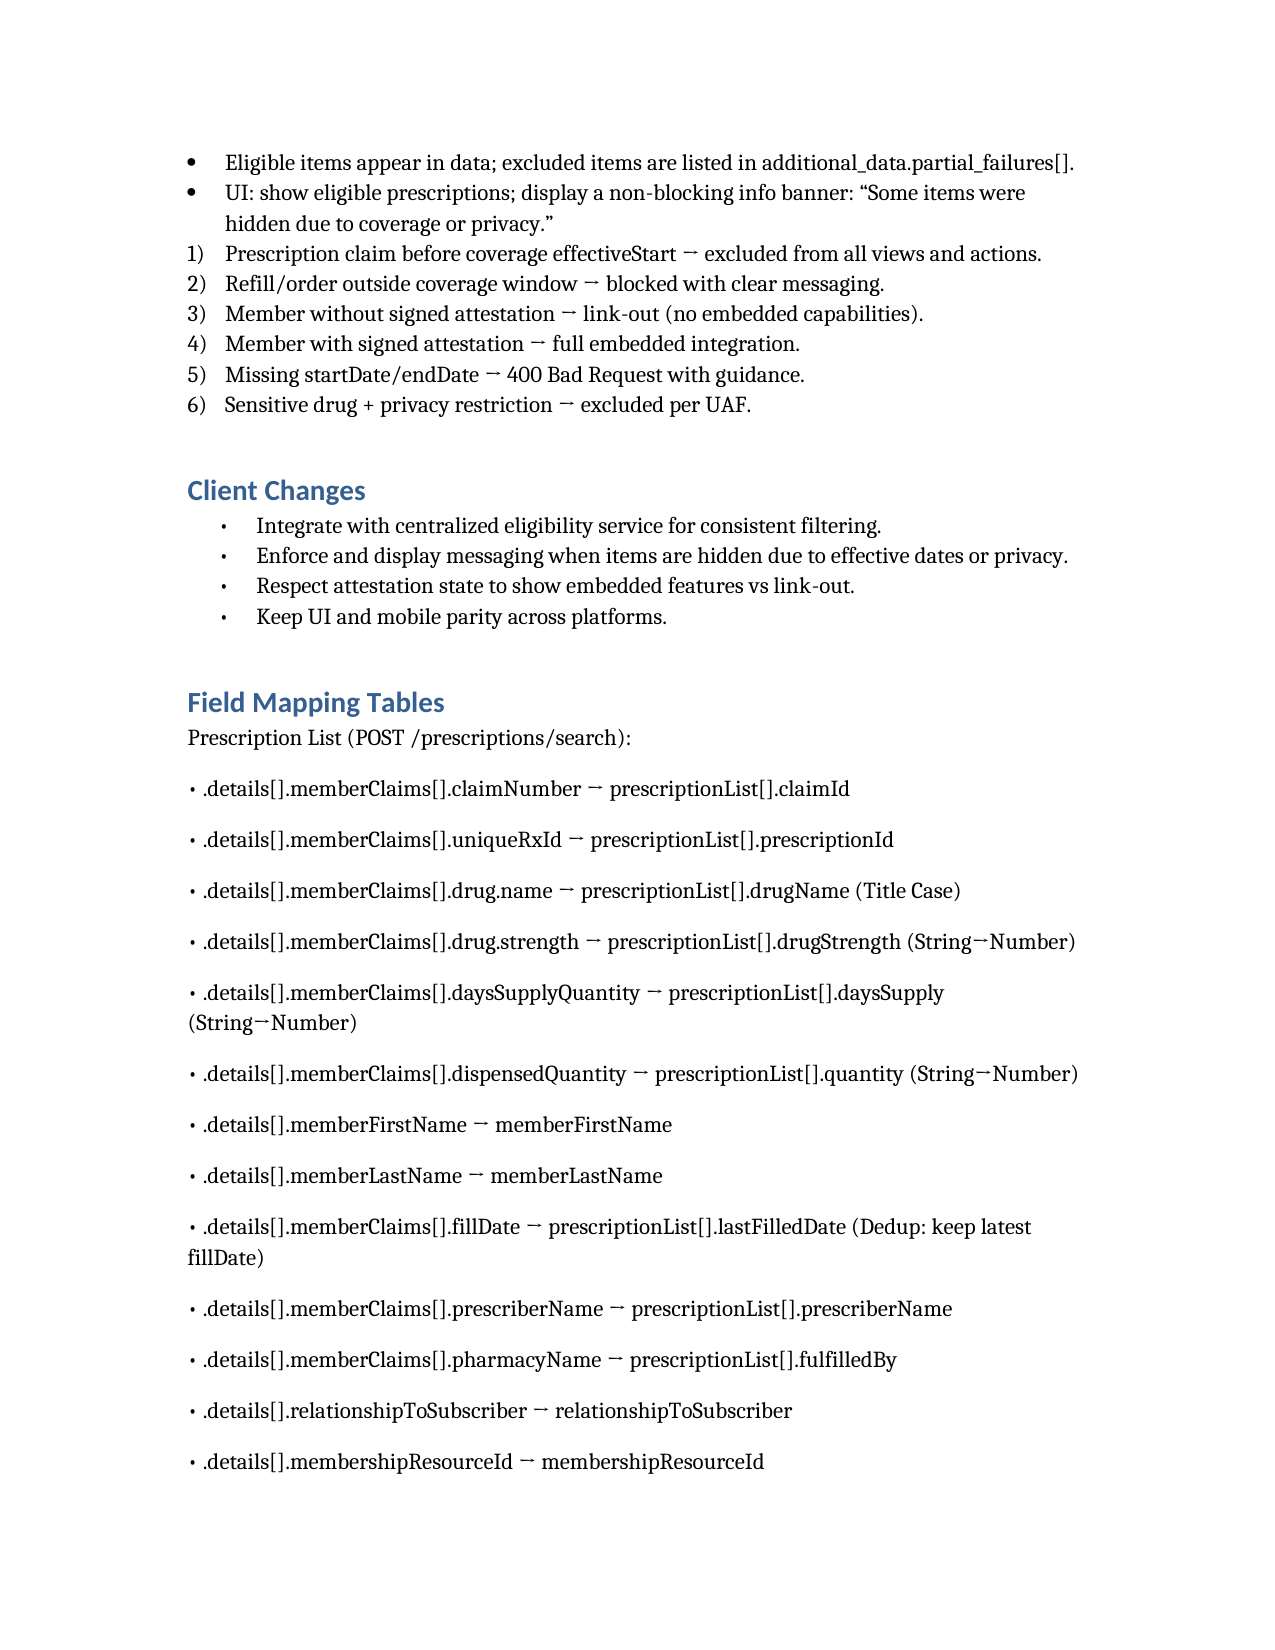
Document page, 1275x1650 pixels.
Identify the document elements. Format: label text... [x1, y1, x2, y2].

list Refill/order outside coverage window → blocked with clear messaging. [187, 271, 1087, 297]
list Missing startDate/endDate → 400 Bad Request with guidance. [187, 361, 1087, 388]
text • .details[].memberClaims[].prescriberName → prescriptionList[].prescriberName [187, 1295, 1087, 1322]
subtitle Field Mapping Tables [187, 684, 1087, 719]
list Eligible items appear in data; excluded items are listed in additional_data.partial_failures[]. [187, 150, 1087, 176]
list Respect attestation state to show embedded features vs link‑out. [219, 573, 1087, 599]
text • .details[].memberClaims[].fillDate → prescriptionList[].lastFilledDate (Dedup: keep latest fillDate) [187, 1214, 1087, 1271]
text • .details[].memberClaims[].drug.strength → prescriptionList[].drugStrength (String→Number) [187, 929, 1087, 955]
subtitle Client Changes [187, 472, 1087, 507]
list Integrate with centralized eligibility service for consistent filtering. [219, 513, 1087, 539]
text Prescription List (POST /prescriptions/search): [187, 724, 1087, 751]
list Member without signed attestation → link‑out (no embedded capabilities). [187, 301, 1087, 327]
list Sensitive drug + privacy restriction → excluded per UAF. [187, 392, 1087, 418]
text • .details[].relationshipToSubscriber → relationshipToSubscriber [187, 1397, 1087, 1424]
list UI: show eligible prescriptions; display a non-blocking info banner: “Some items were hidden due to coverage or privacy.” [187, 180, 1087, 237]
list Member with signed attestation → full embedded integration. [187, 331, 1087, 358]
text • .details[].memberClaims[].uniqueRxId → prescriptionList[].prescriptionId [187, 827, 1087, 853]
text • .details[].memberClaims[].daysSupplyQuantity → prescriptionList[].daysSupply (String→Number) [187, 980, 1087, 1036]
list Keep UI and mobile parity across platforms. [219, 603, 1087, 630]
text • .details[].memberClaims[].dispensedQuantity → prescriptionList[].quantity (String→Number) [187, 1061, 1087, 1087]
text • .details[].membershipResourceId → membershipResourceId [187, 1448, 1087, 1475]
list Prescription claim before coverage effectiveStart → excluded from all views and actions. [187, 241, 1087, 267]
text • .details[].memberFirstName → memberFirstName [187, 1112, 1087, 1138]
text • .details[].memberLastName → memberLastName [187, 1163, 1087, 1189]
text • .details[].memberClaims[].drug.name → prescriptionList[].drugName (Title Case) [187, 878, 1087, 904]
text • .details[].memberClaims[].claimNumber → prescriptionList[].claimId [187, 776, 1087, 802]
list Enforce and display messaging when items are hidden due to effective dates or privacy. [219, 543, 1087, 569]
text • .details[].memberClaims[].pharmacyName → prescriptionList[].fulfilledBy [187, 1346, 1087, 1373]
